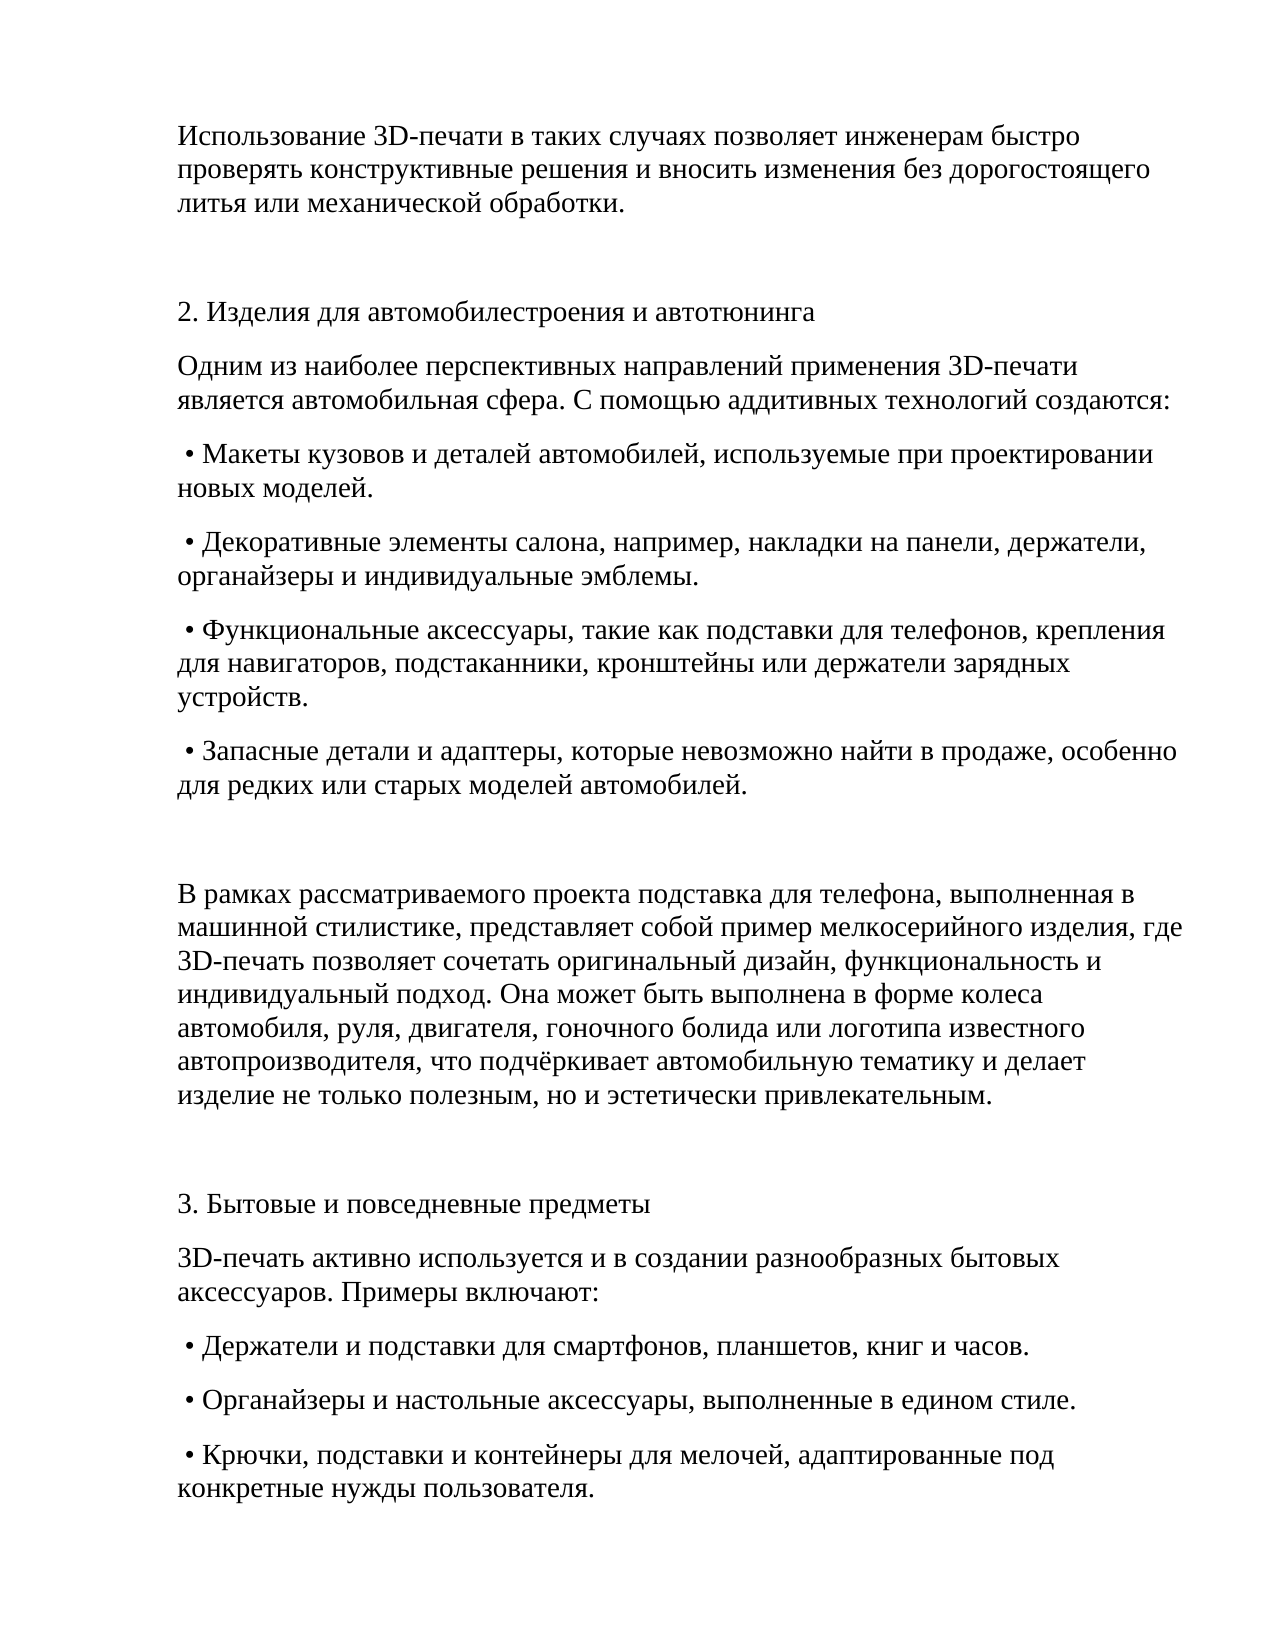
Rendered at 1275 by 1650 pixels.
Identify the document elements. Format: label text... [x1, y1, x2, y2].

text Использование 3D-печати в таких случаях позволяет инженерам быстро проверять конструктивные решения и вносить изменения без дорогостоящего литья или механической обработки. [177, 118, 1186, 219]
text • Функциональные аксессуары, такие как подставки для телефонов, крепления для навигаторов, подстаканники, кронштейны или держатели зарядных устройств. [177, 612, 1186, 713]
text • Макеты кузовов и деталей автомобилей, используемые при проектировании новых моделей. [177, 436, 1186, 503]
text • Органайзеры и настольные аксессуары, выполненные в едином стиле. [177, 1382, 1186, 1416]
text • Декоративные элементы салона, например, накладки на панели, держатели, органайзеры и индивидуальные эмблемы. [177, 524, 1186, 591]
text 3. Бытовые и повседневные предметы [177, 1186, 1186, 1219]
text Одним из наиболее перспективных направлений применения 3D-печати является автомобильная сфера. С помощью аддитивных технологий создаются: [177, 348, 1186, 415]
text • Держатели и подставки для смартфонов, планшетов, книг и часов. [177, 1328, 1186, 1362]
text • Крючки, подставки и контейнеры для мелочей, адаптированные под конкретные нужды пользователя. [177, 1437, 1186, 1504]
text 2. Изделия для автомобилестроения и автотюнинга [177, 294, 1186, 327]
text • Запасные детали и адаптеры, которые невозможно найти в продаже, особенно для редких или старых моделей автомобилей. [177, 733, 1186, 801]
text В рамках рассматриваемого проекта подставка для телефона, выполненная в машинной стилистике, представляет собой пример мелкосерийного изделия, где 3D-печать позволяет сочетать оригинальный дизайн, функциональность и индивидуальный подход. Она может быть выполнена в форме колеса автомобиля, руля, двигателя, гоночного болида или логотипа известного автопроизводителя, что подчёркивает автомобильную тематику и делает изделие не только полезным, но и эстетически привлекательным. [177, 876, 1186, 1111]
text 3D-печать активно используется и в создании разнообразных бытовых аксессуаров. Примеры включают: [177, 1240, 1186, 1307]
